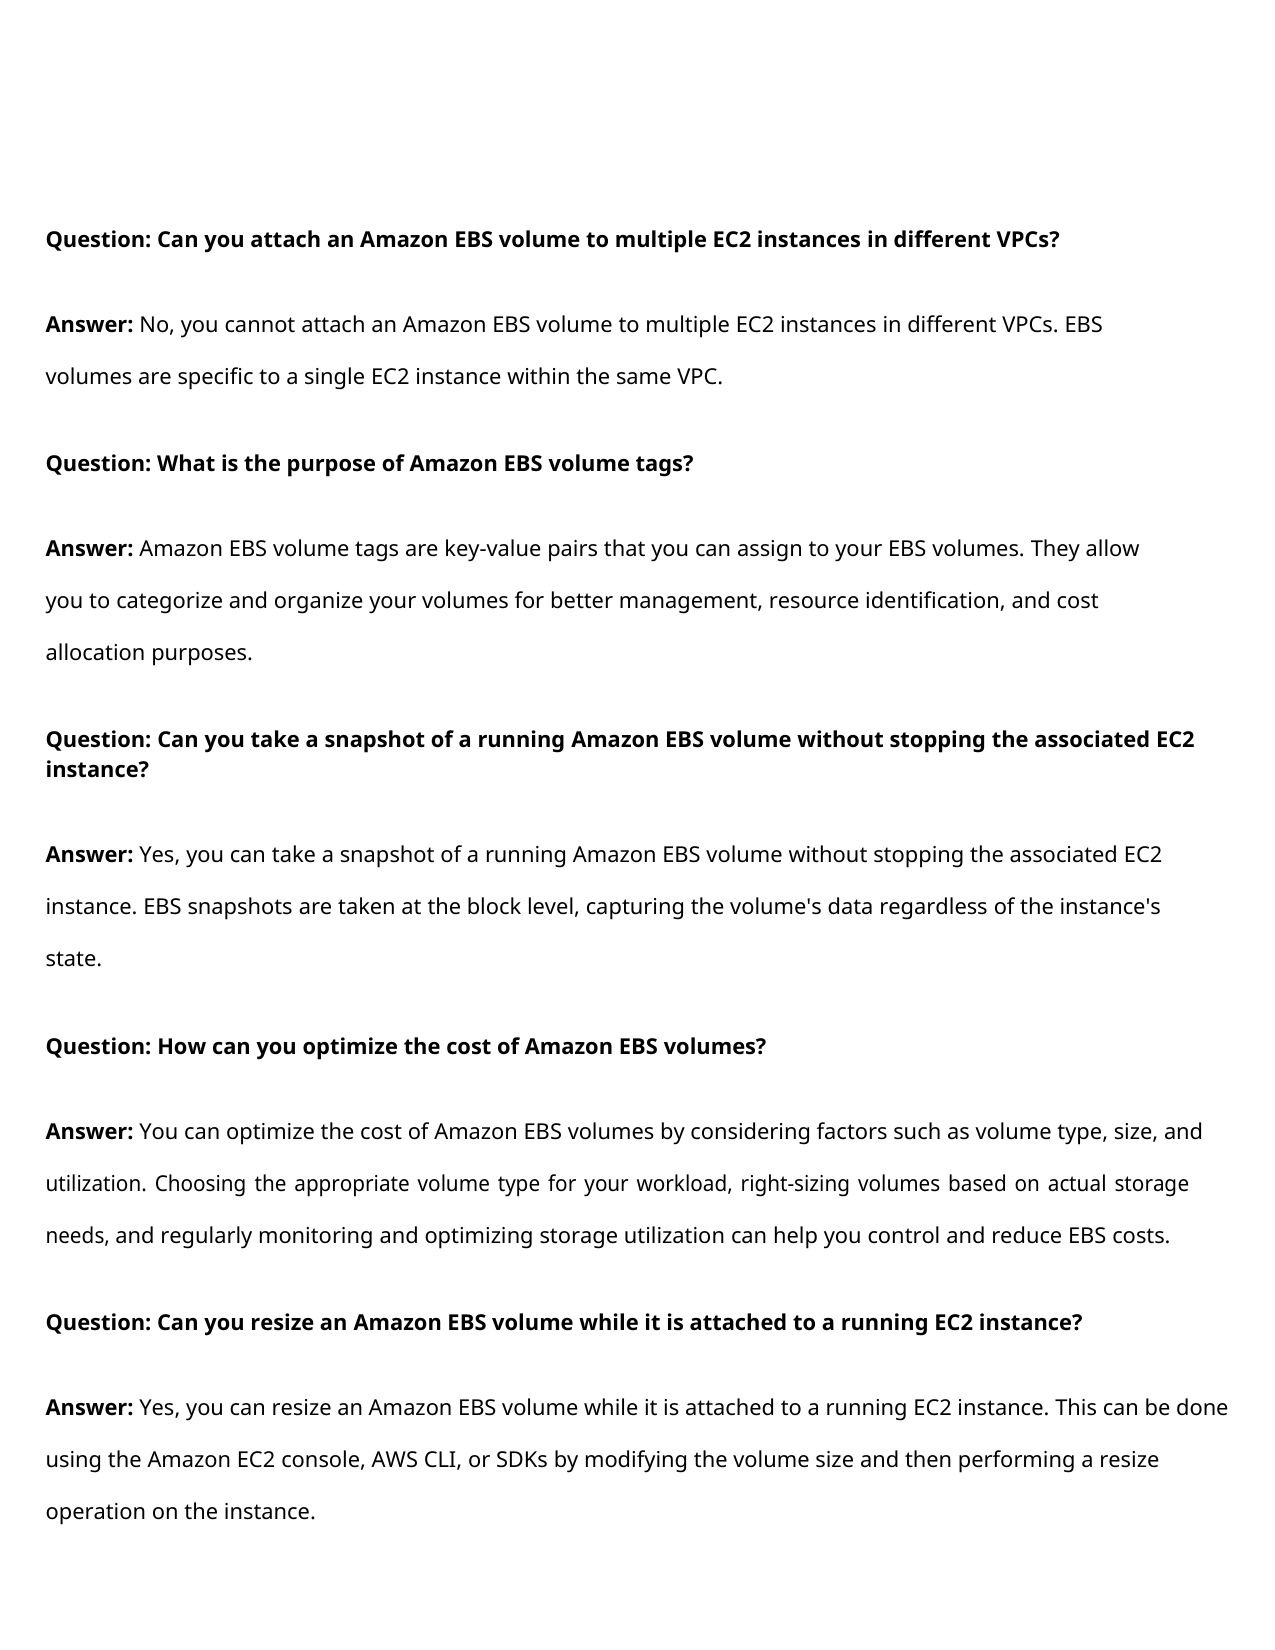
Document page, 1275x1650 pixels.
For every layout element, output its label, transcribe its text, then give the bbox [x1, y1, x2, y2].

subtitle Question: Can you attach an Amazon EBS volume to multiple EC2 instances in different VPCs? [45, 224, 1237, 254]
text Answer: Yes, you can take a snapshot of a running Amazon EBS volume without stopping the associated EC2 instance. EBS snapshots are taken at the block level, capturing the volume's data regardless of the instance's state. [45, 839, 1206, 973]
text Answer: No, you cannot attach an Amazon EBS volume to multiple EC2 instances in different VPCs. EBS volumes are speciﬁc to a single EC2 instance within the same VPC. [45, 309, 1186, 391]
text Answer: Yes, you can resize an Amazon EBS volume while it is attached to a running EC2 instance. This can be done using the Amazon EC2 console, AWS CLI, or SDKs by modifying the volume size and then performing a resize operation on the instance. [45, 1392, 1237, 1526]
subtitle Question: Can you take a snapshot of a running Amazon EBS volume without stopping the associated EC2 instance? [45, 724, 1237, 784]
text Answer: You can optimize the cost of Amazon EBS volumes by considering factors such as volume type, size, and utilization. Choosing the appropriate volume type for your workload, right-sizing volumes based on actual storage needs, and regularly monitoring and optimizing storage utilization can help you control and reduce EBS costs. [45, 1116, 1237, 1249]
subtitle Question: Can you resize an Amazon EBS volume while it is attached to a running EC2 instance? [45, 1307, 1237, 1337]
text Answer: Amazon EBS volume tags are key-value pairs that you can assign to your EBS volumes. They allow you to categorize and organize your volumes for better management, resource identiﬁcation, and cost allocation purposes. [45, 533, 1166, 667]
subtitle Question: What is the purpose of Amazon EBS volume tags? [45, 448, 1237, 478]
subtitle Question: How can you optimize the cost of Amazon EBS volumes? [45, 1031, 1237, 1061]
